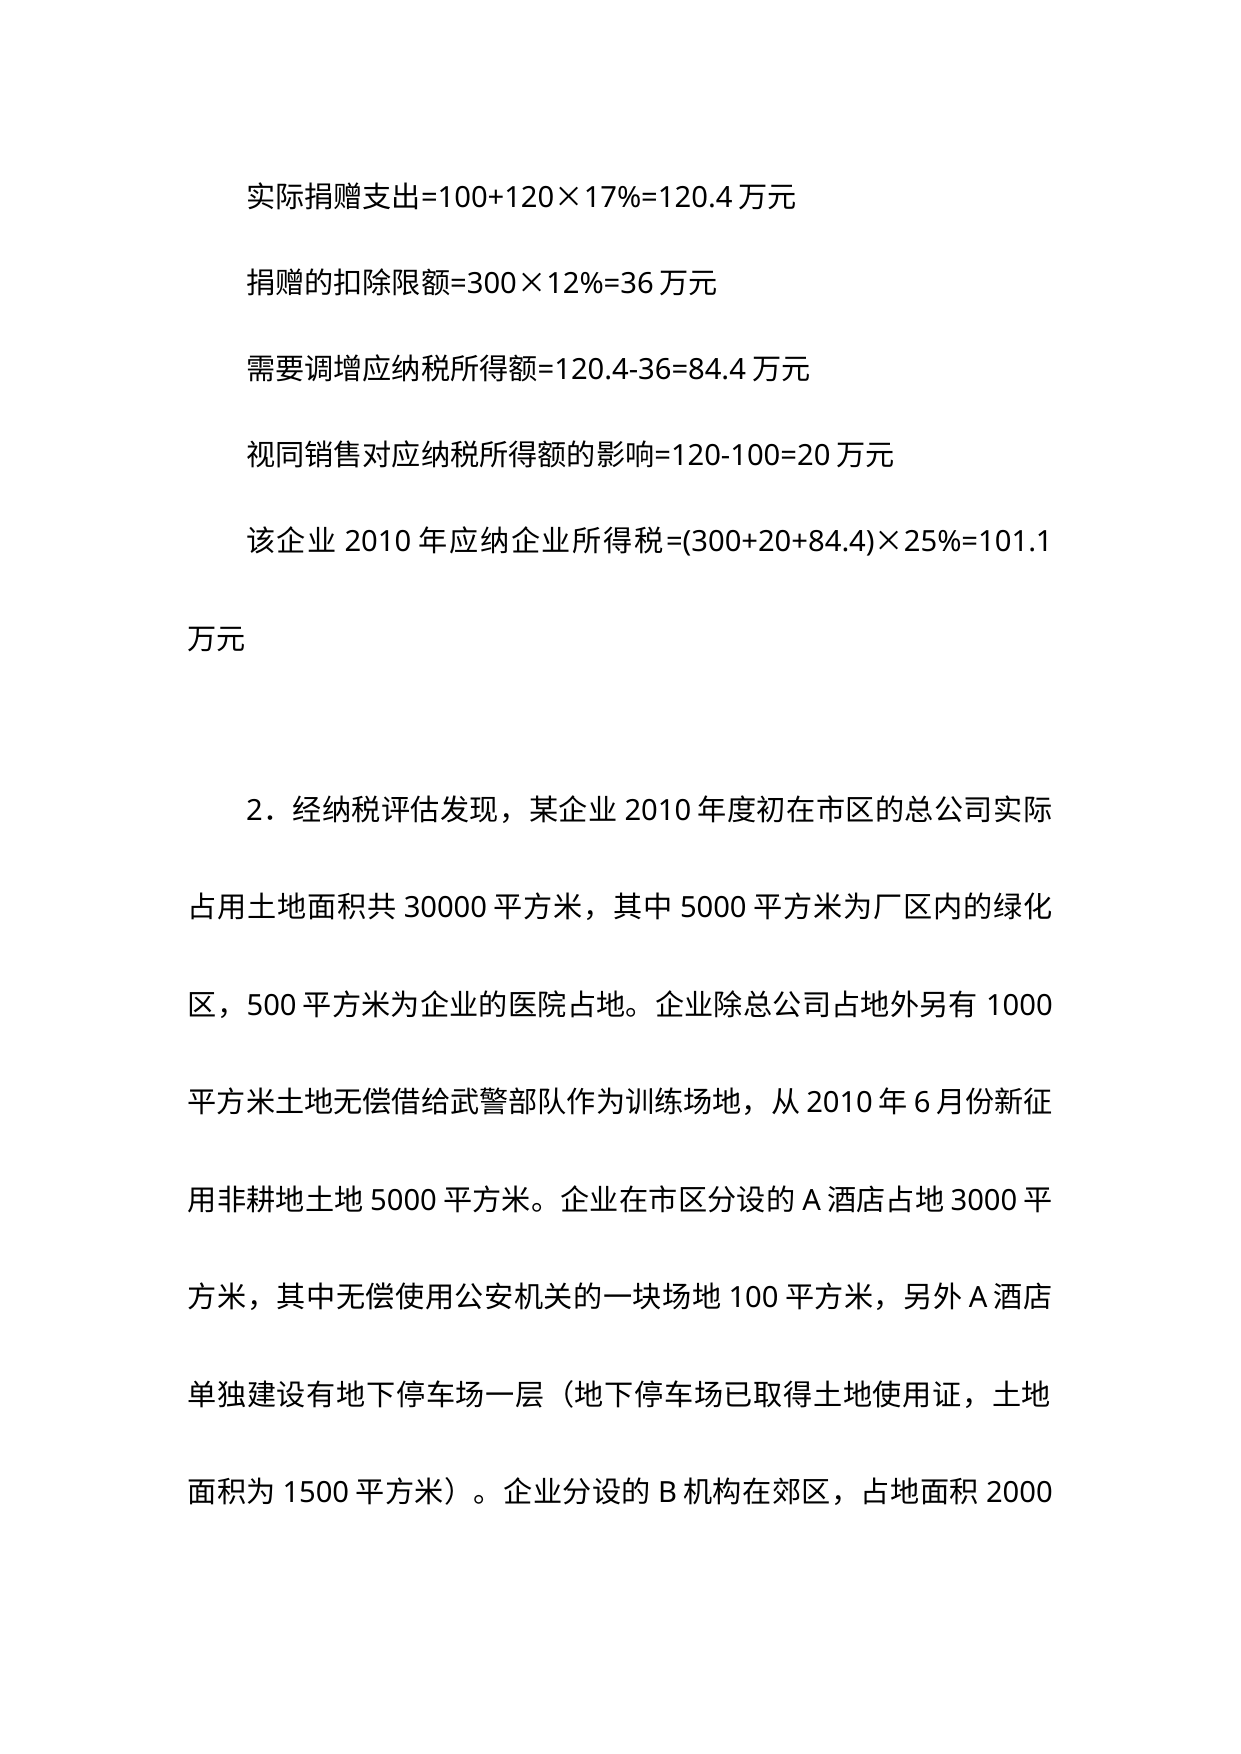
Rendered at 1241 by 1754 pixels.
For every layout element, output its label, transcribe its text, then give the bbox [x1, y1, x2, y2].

text 视同销售对应纳税所得额的影响=120-100=20万元 [187, 420, 1053, 485]
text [187, 775, 1053, 1522]
text 需要调增应纳税所得额=120.4-36=84.4万元 [187, 334, 1053, 399]
text 实际捐赠支出=100+120×17%=120.4万元 [187, 162, 1053, 227]
text 捐赠的扣除限额=300×12%=36万元 [187, 248, 1053, 313]
text 该企业2010年应纳企业所得税=(300+20+84.4)×25%=101.1万元 [187, 507, 1053, 669]
